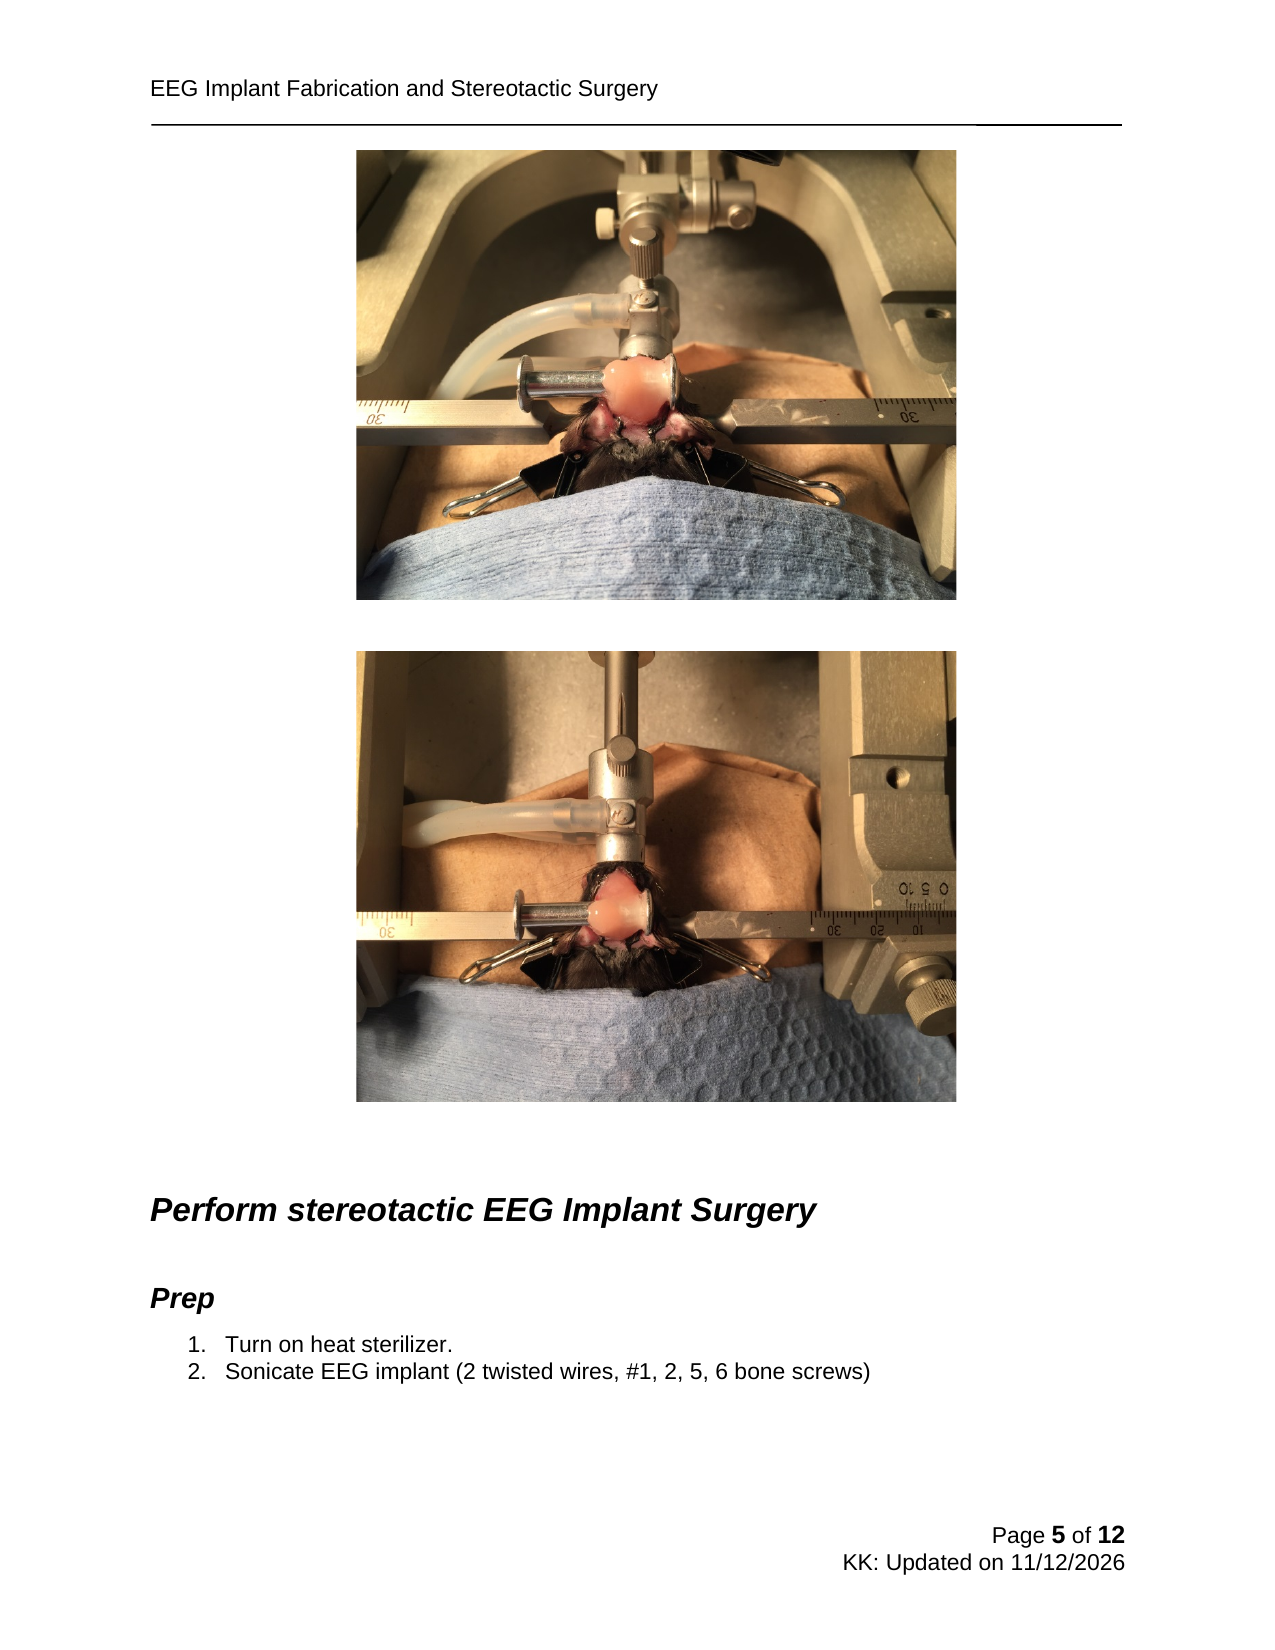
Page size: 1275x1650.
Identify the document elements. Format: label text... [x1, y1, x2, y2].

picture [356, 150, 957, 600]
subtitle Prep [150, 1281, 1125, 1315]
list Sonicate EEG implant (2 twisted wires, #1, 2, 5, 6 bone screws) [187, 1358, 1125, 1384]
subtitle Perform stereotactic EEG Implant Surgery [150, 1190, 1125, 1229]
picture [356, 651, 957, 1102]
list Turn on heat sterilizer. [187, 1331, 1125, 1358]
